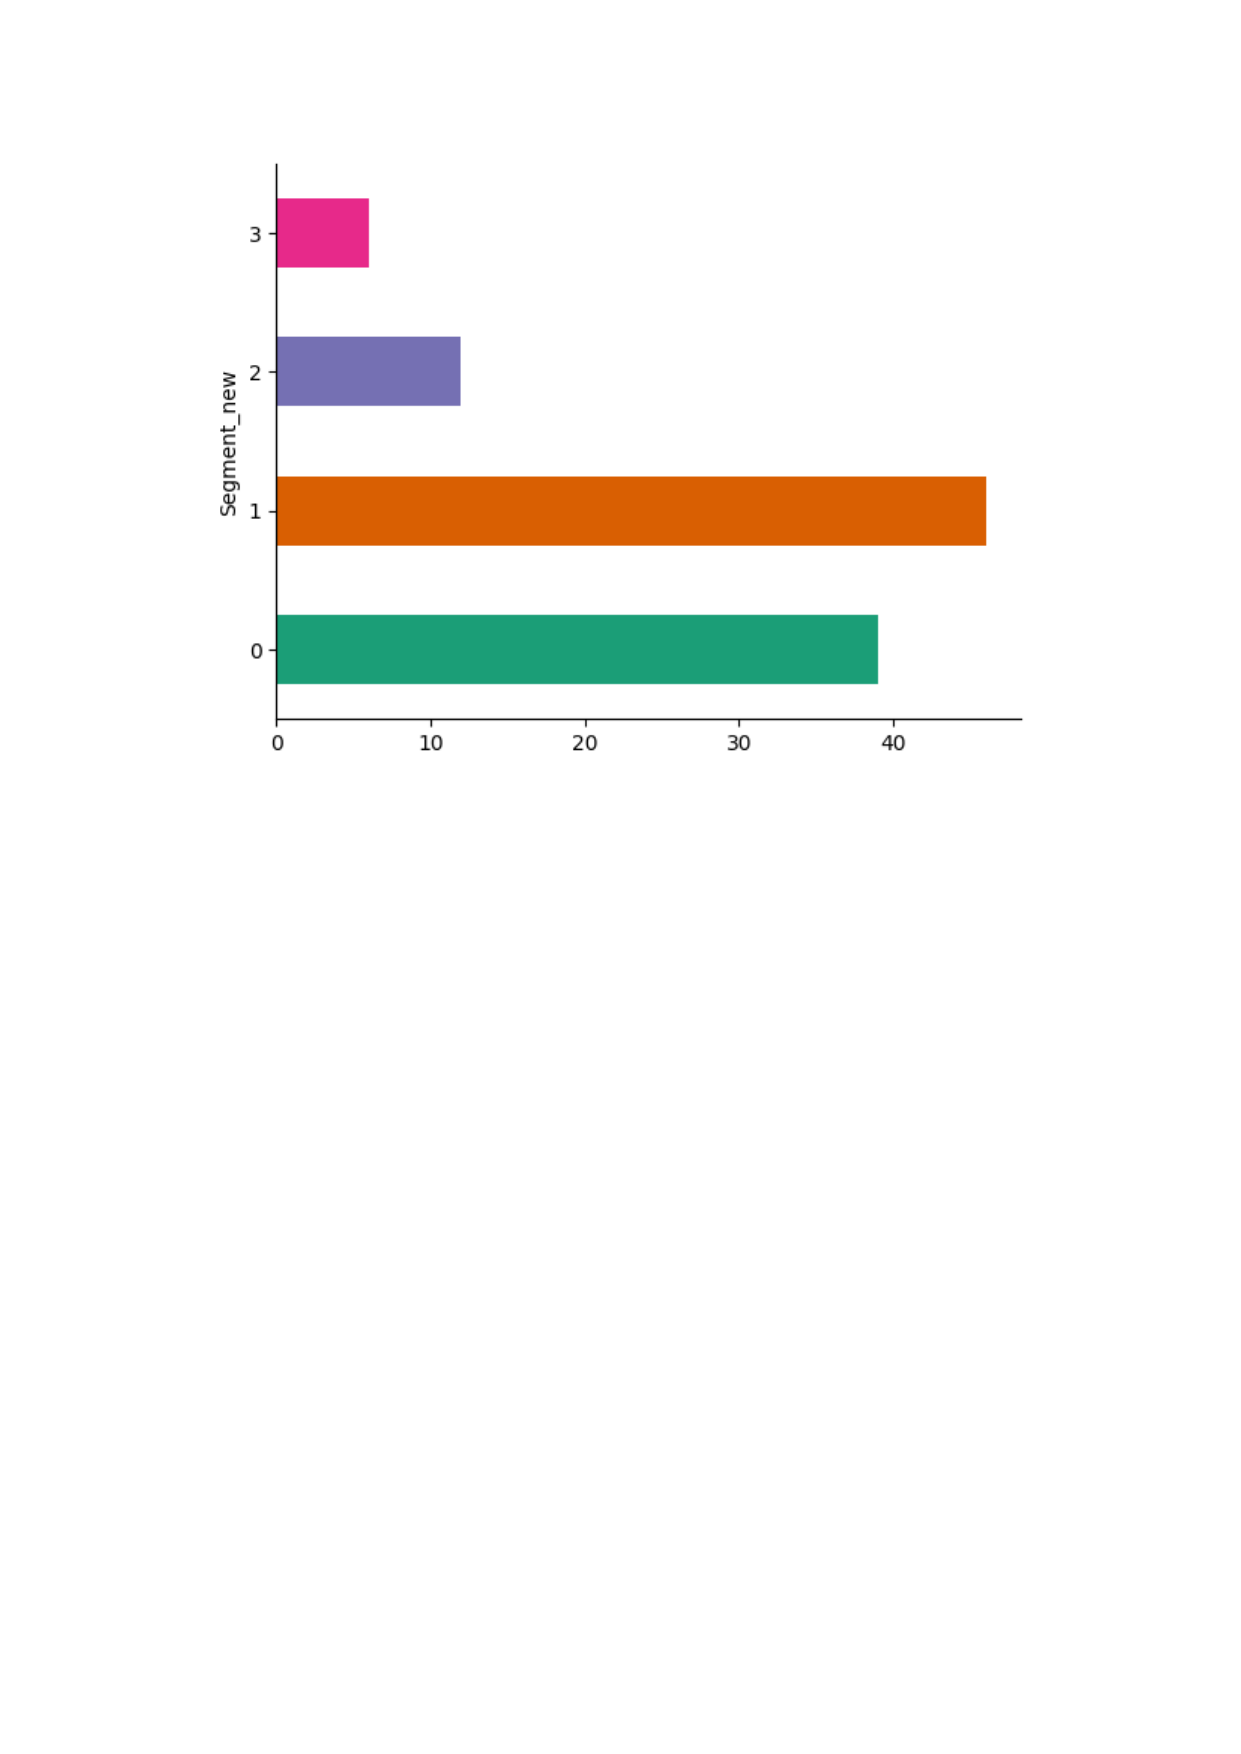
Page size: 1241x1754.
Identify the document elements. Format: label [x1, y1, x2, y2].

picture [204, 150, 1036, 770]
